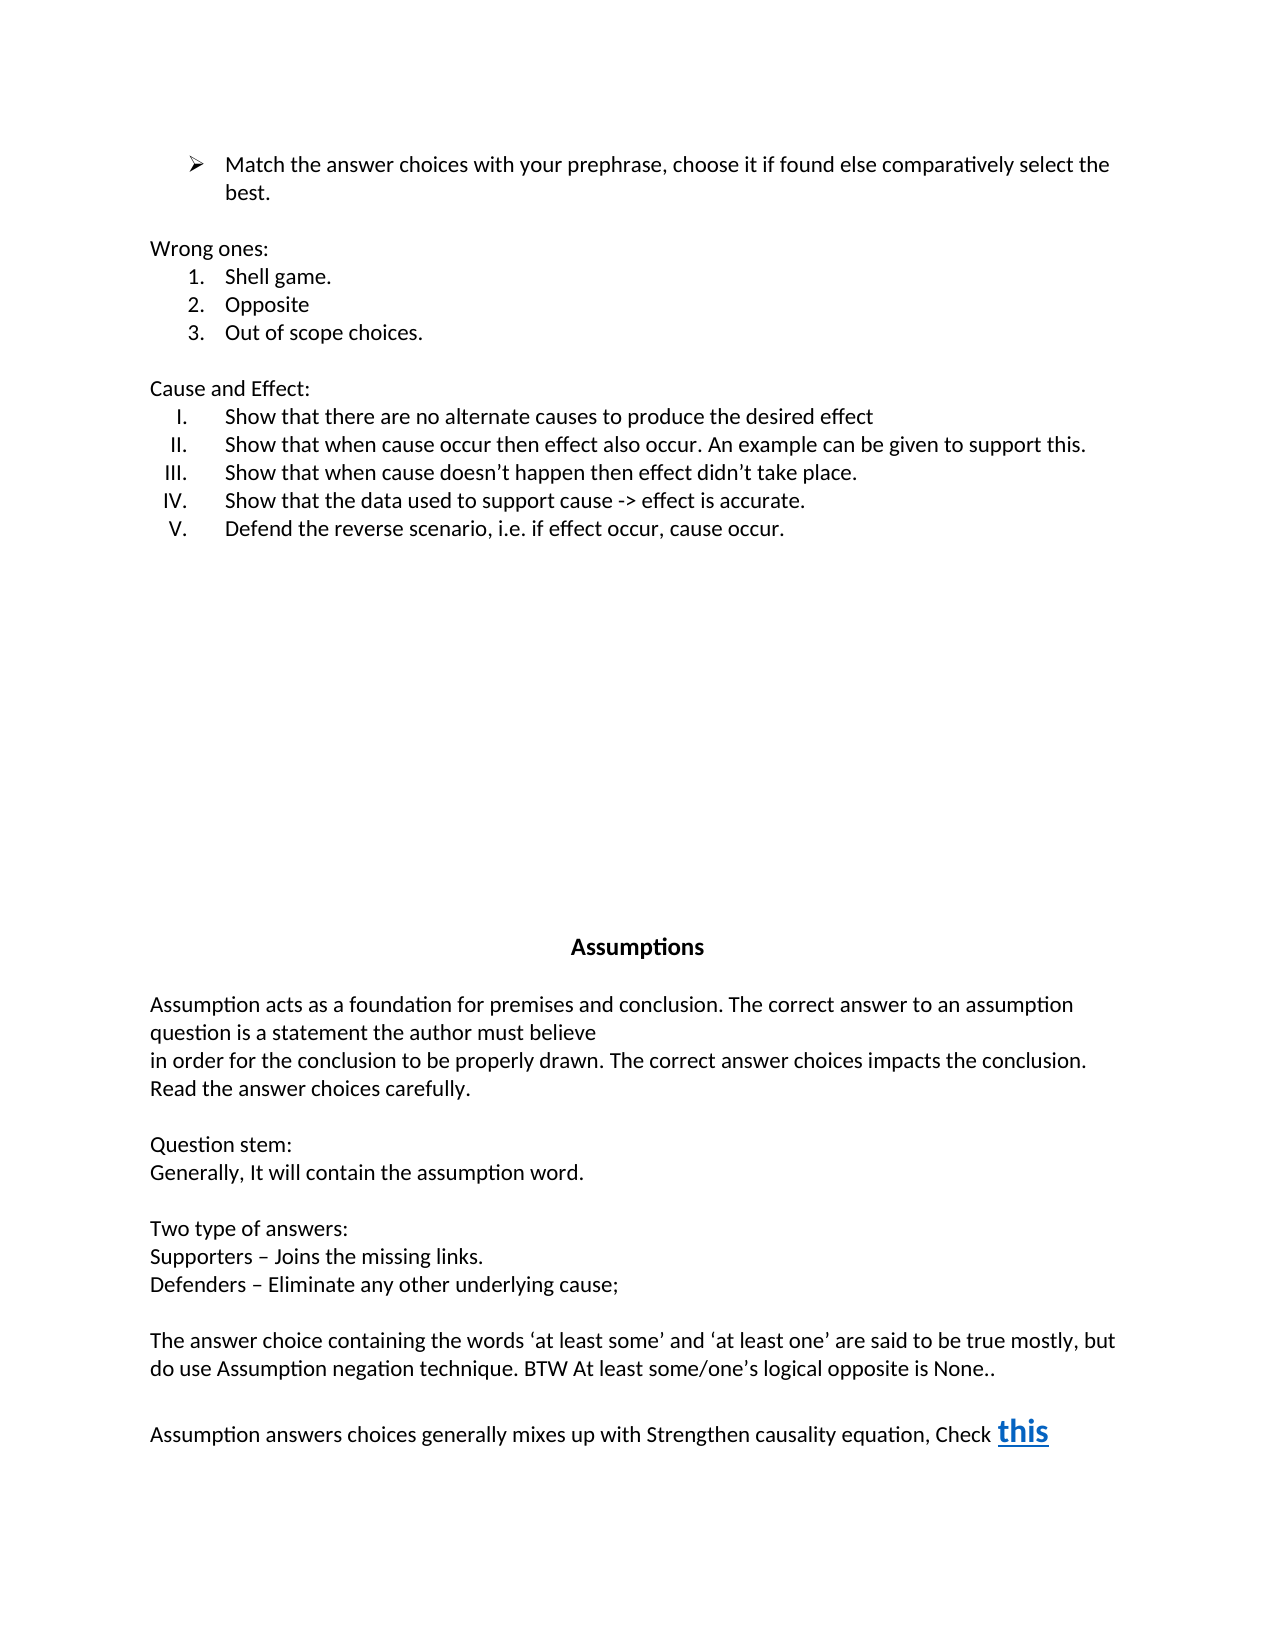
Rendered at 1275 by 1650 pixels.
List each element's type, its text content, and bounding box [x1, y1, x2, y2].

list Show that there are no alternate causes to produce the desired effect [187, 402, 1125, 430]
text Assumption acts as a foundation for premises and conclusion. The correct answer to an assumption question is a statement the author must believe [150, 990, 1125, 1046]
list Defend the reverse scenario, i.e. if effect occur, cause occur. [187, 514, 1125, 542]
text in order for the conclusion to be properly drawn. The correct answer choices impacts the conclusion. Read the answer choices carefully. [150, 1046, 1125, 1102]
list Show that the data used to support cause -> effect is accurate. [187, 486, 1125, 514]
text Cause and Effect: [150, 374, 1125, 402]
list Shell game. [187, 262, 1125, 290]
text Generally, It will contain the assumption word. [150, 1158, 1125, 1186]
text Defenders – Eliminate any other underlying cause; [150, 1270, 1125, 1298]
list Show that when cause doesn’t happen then effect didn’t take place. [187, 458, 1125, 486]
text The answer choice containing the words ‘at least some’ and ‘at least one’ are said to be true mostly, but do use Assumption negation technique. BTW At least some/one’s logical opposite is None.. [150, 1326, 1125, 1382]
text Wrong ones: [150, 234, 1125, 262]
text Supporters – Joins the missing links. [150, 1242, 1125, 1270]
list Out of scope choices. [187, 318, 1125, 346]
list Match the answer choices with your prephrase, choose it if found else comparatively select the best. [187, 150, 1125, 206]
text Assumption answers choices generally mixes up with Strengthen causality equation, Check this [150, 1410, 1125, 1451]
text Assumptions [150, 932, 1125, 962]
text Question stem: [150, 1130, 1125, 1158]
list Show that when cause occur then effect also occur. An example can be given to support this. [187, 430, 1125, 458]
text Two type of answers: [150, 1214, 1125, 1242]
list Opposite [187, 290, 1125, 318]
